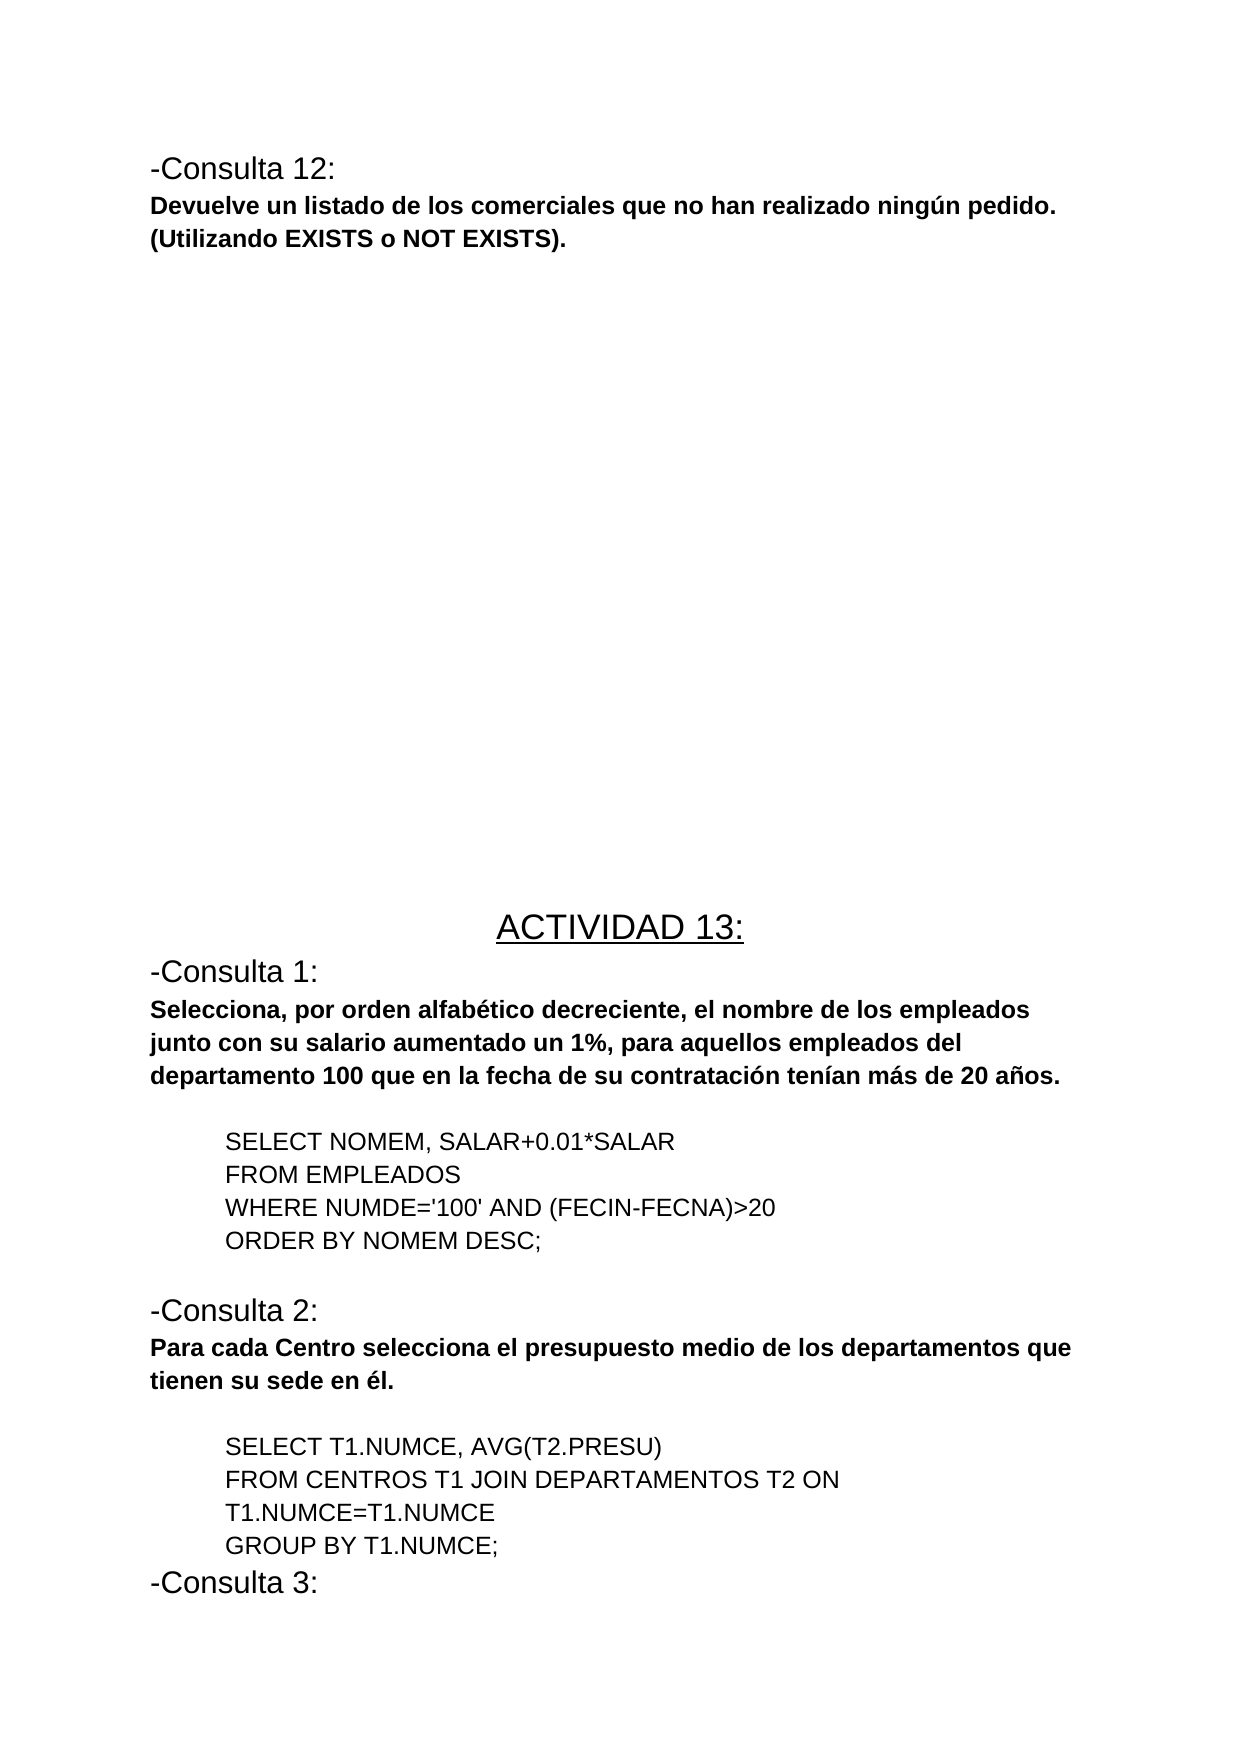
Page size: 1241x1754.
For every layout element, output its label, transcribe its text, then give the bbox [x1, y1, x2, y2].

text WHERE NUMDE='100' AND (FECIN-FECNA)>20 [150, 1193, 1090, 1221]
text -Consulta 2: [150, 1292, 1090, 1328]
text FROM CENTROS T1 JOIN DEPARTAMENTOS T2 ON T1.NUMCE=T1.NUMCE [225, 1465, 1090, 1527]
text FROM EMPLEADOS [150, 1160, 1090, 1188]
text Devuelve un listado de los comerciales que no han realizado ningún pedido. (Utilizando EXISTS o NOT EXISTS). [150, 191, 1090, 253]
text Para cada Centro selecciona el presupuesto medio de los departamentos que tienen su sede en él. [150, 1333, 1090, 1395]
text SELECT NOMEM, SALAR+0.01*SALAR [150, 1127, 1090, 1155]
text -Consulta 3: [150, 1564, 1090, 1600]
text SELECT T1.NUMCE, AVG(T2.PRESU) [150, 1432, 1090, 1461]
text -Consulta 1: [150, 953, 1090, 989]
text GROUP BY T1.NUMCE; [150, 1531, 1090, 1560]
text Selecciona, por orden alfabético decreciente, el nombre de los empleados junto con su salario aumentado un 1%, para aquellos empleados del departamento 100 que en la fecha de su contratación tenían más de 20 años. [150, 994, 1090, 1089]
text ACTIVIDAD 13: [150, 907, 1090, 947]
text ORDER BY NOMEM DESC; [150, 1226, 1090, 1254]
text -Consulta 12: [150, 150, 1090, 186]
